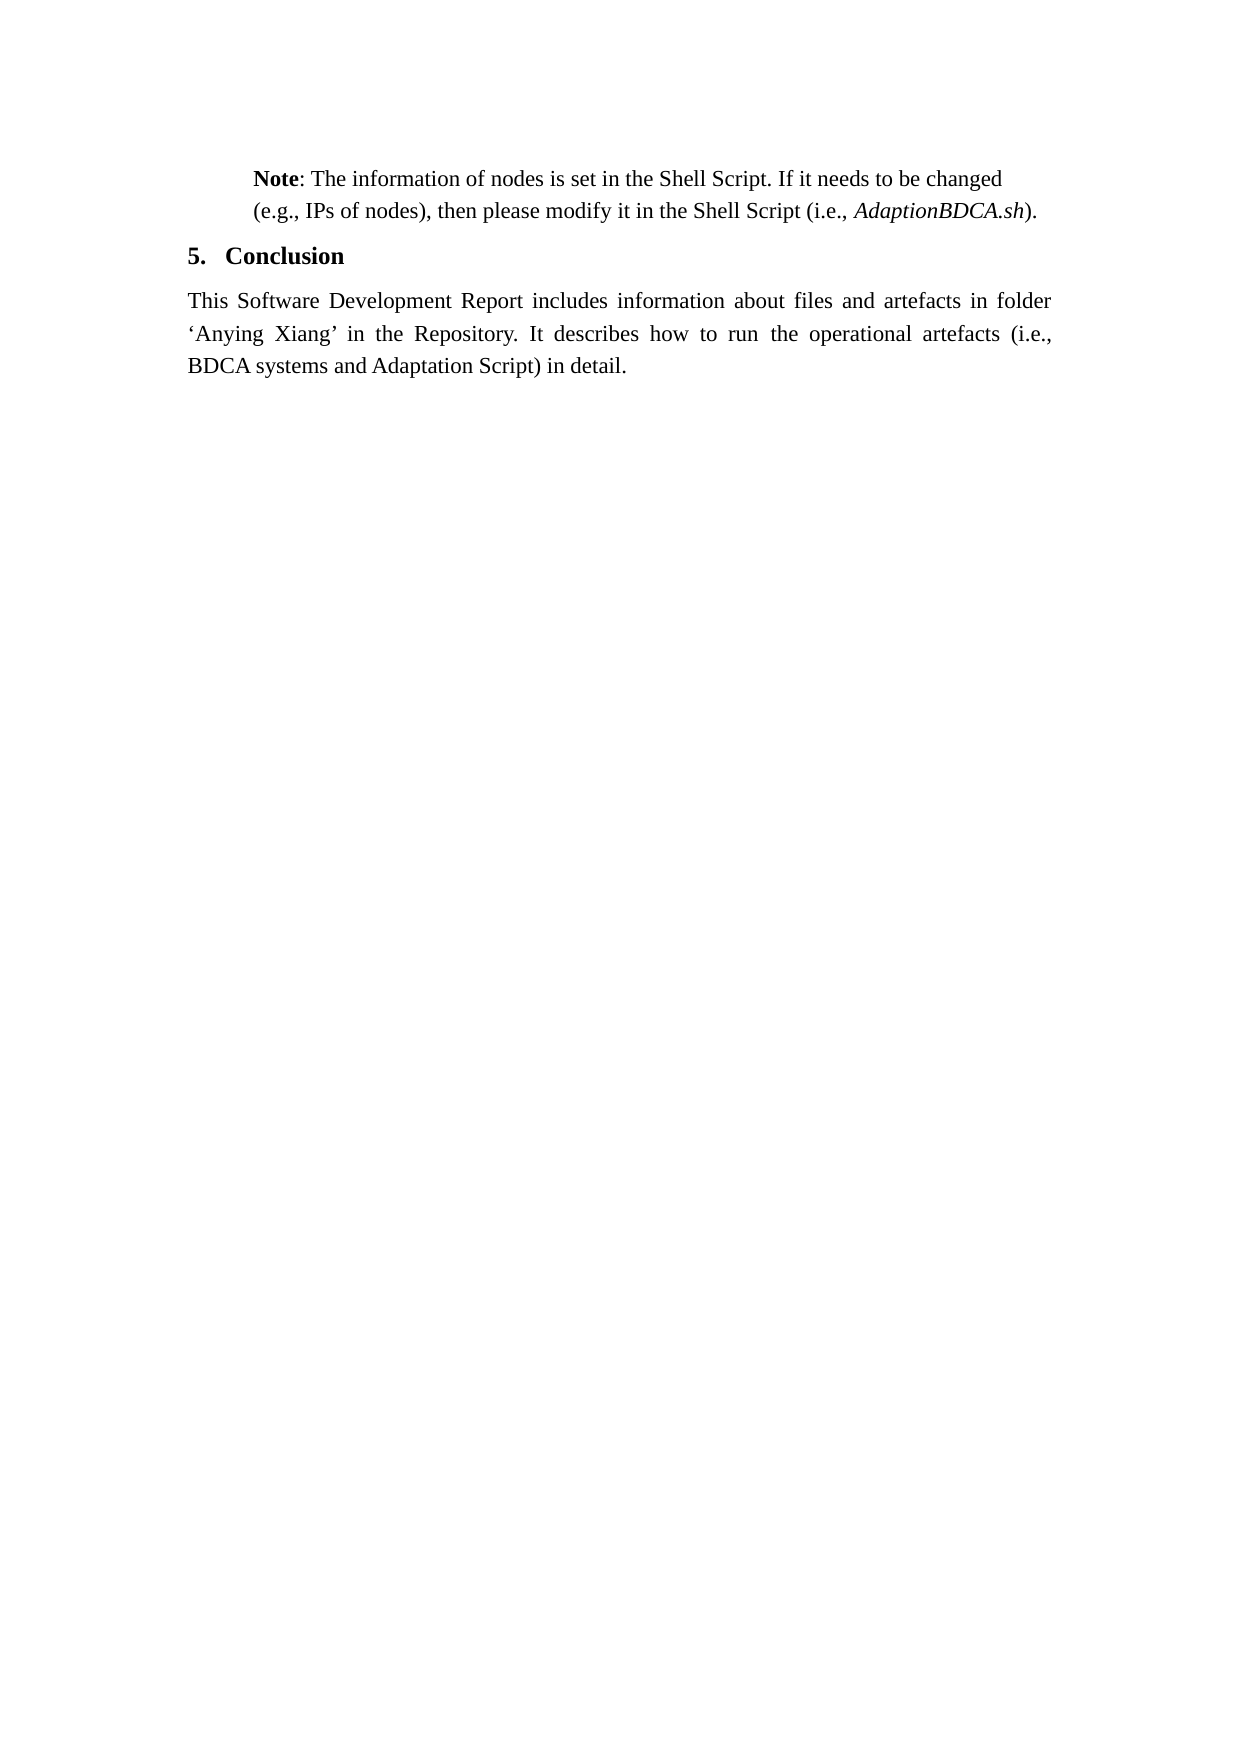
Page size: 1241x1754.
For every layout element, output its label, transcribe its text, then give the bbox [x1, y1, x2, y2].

text This Software Development Report includes information about files and artefacts in folder ‘Anying Xiang’ in the Repository. It describes how to run the operational artefacts (i.e., BDCA systems and Adaptation Script) in detail. [187, 284, 1053, 382]
list Note: The information of nodes is set in the Shell Script. If it needs to be changed (e.g., IPs of nodes), then please modify it in the Shell Script (i.e., AdaptionBDCA.sh). [253, 162, 1053, 227]
list Conclusion [187, 239, 1053, 272]
